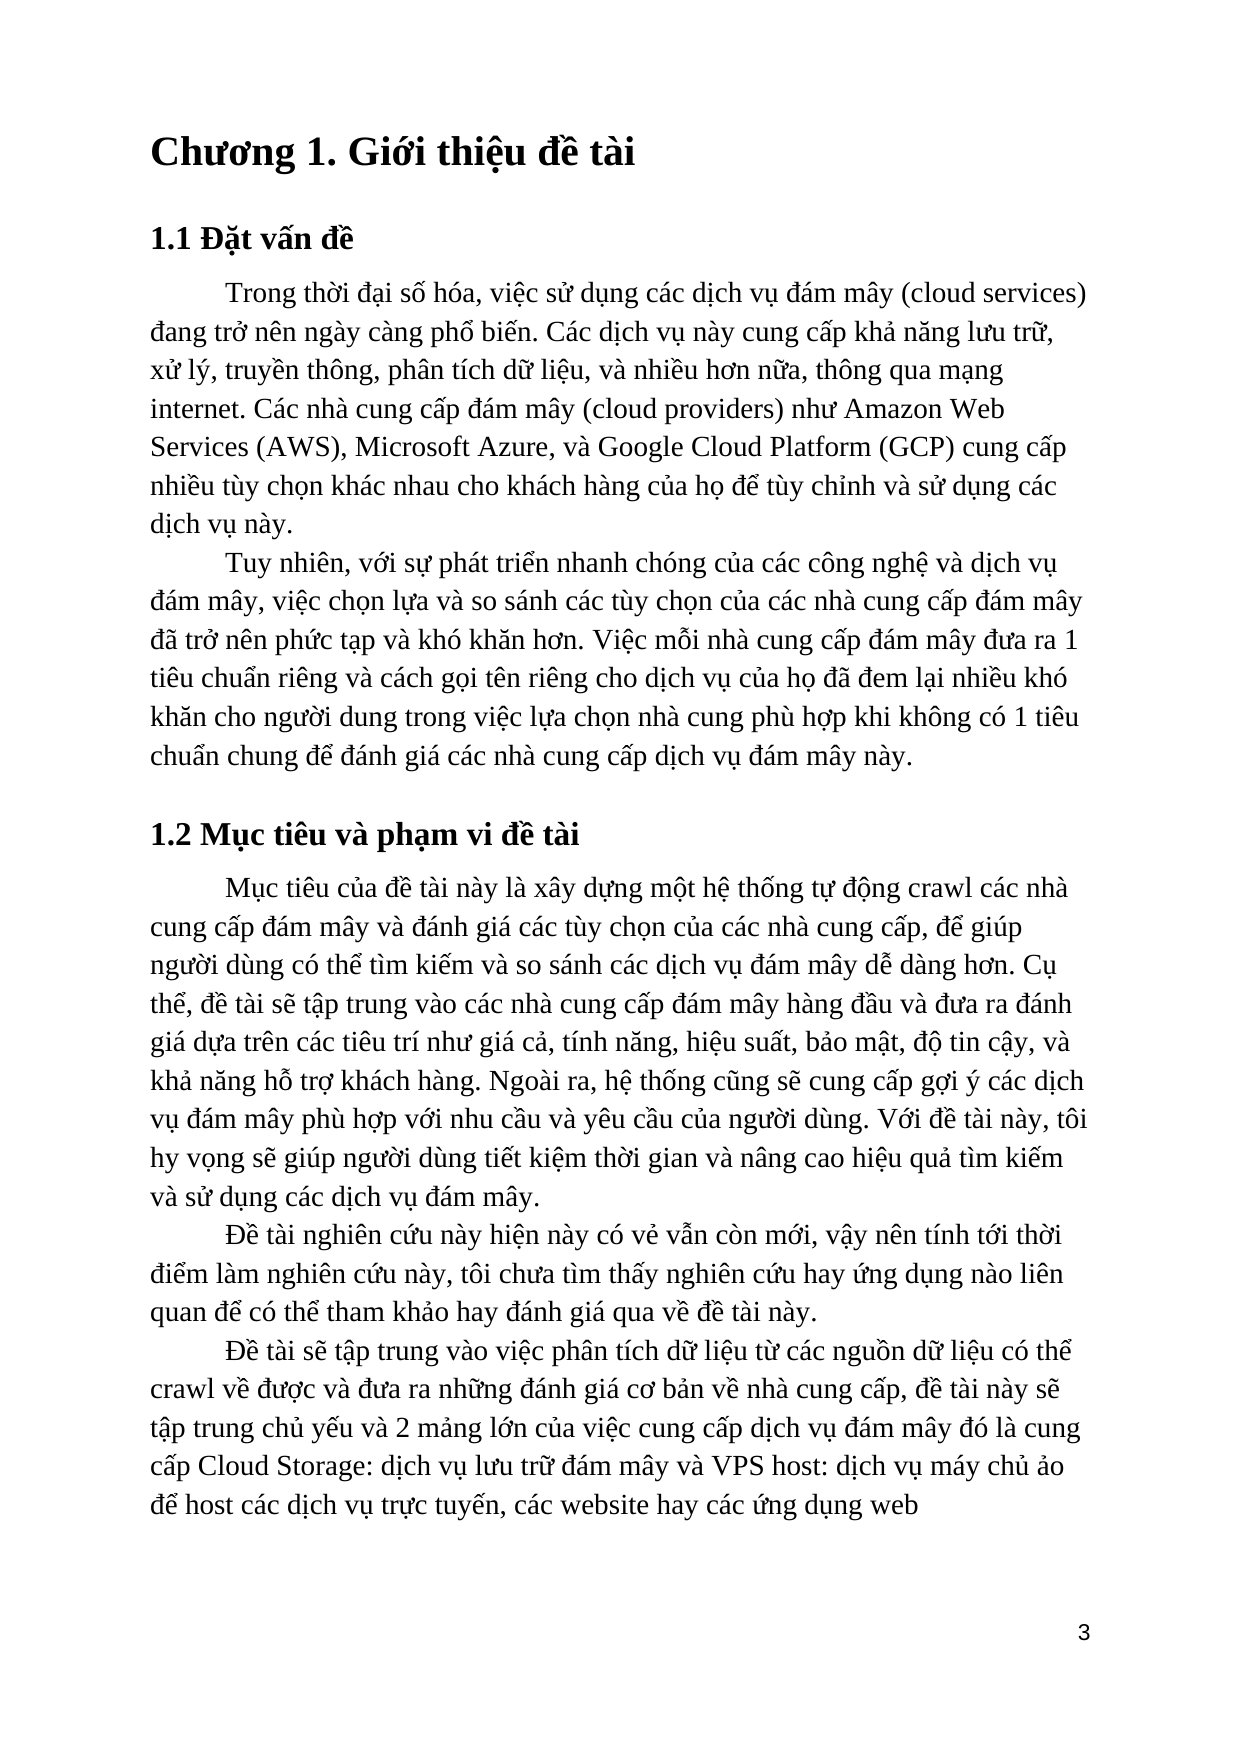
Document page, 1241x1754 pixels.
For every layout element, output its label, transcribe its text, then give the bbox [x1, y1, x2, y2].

text Tuy nhiên, với sự phát triển nhanh chóng của các công nghệ và dịch vụ đám mây, việc chọn lựa và so sánh các tùy chọn của các nhà cung cấp đám mây đã trở nên phức tạp và khó khăn hơn. Việc mỗi nhà cung cấp đám mây đưa ra 1 tiêu chuẩn riêng và cách gọi tên riêng cho dịch vụ của họ đã đem lại nhiều khó khăn cho người dung trong việc lựa chọn nhà cung phù hợp khi không có 1 tiêu chuẩn chung để đánh giá các nhà cung cấp dịch vụ đám mây này. [150, 545, 1090, 771]
subtitle Chương 1. Giới thiệu đề tài [150, 126, 1090, 174]
text Đề tài nghiên cứu này hiện này có vẻ vẫn còn mới, vậy nên tính tới thời điểm làm nghiên cứu này, tôi chưa tìm thấy nghiên cứu hay ứng dụng nào liên quan để có thể tham khảo hay đánh giá qua về đề tài này. [150, 1217, 1090, 1328]
subtitle 1.1 Đặt vấn đề [150, 219, 1090, 257]
subtitle 1.2 Mục tiêu và phạm vi đề tài [150, 814, 1090, 852]
text Đề tài sẽ tập trung vào việc phân tích dữ liệu từ các nguồn dữ liệu có thể crawl về được và đưa ra những đánh giá cơ bản về nhà cung cấp, đề tài này sẽ tập trung chủ yếu và 2 mảng lớn của việc cung cấp dịch vụ đám mây đó là cung cấp Cloud Storage: dịch vụ lưu trữ đám mây và VPS host: dịch vụ máy chủ ảo để host các dịch vụ trực tuyến, các website hay các ứng dụng web [150, 1333, 1090, 1521]
text Mục tiêu của đề tài này là xây dựng một hệ thống tự động crawl các nhà cung cấp đám mây và đánh giá các tùy chọn của các nhà cung cấp, để giúp người dùng có thể tìm kiếm và so sánh các dịch vụ đám mây dễ dàng hơn. Cụ thể, đề tài sẽ tập trung vào các nhà cung cấp đám mây hàng đầu và đưa ra đánh giá dựa trên các tiêu trí như giá cả, tính năng, hiệu suất, bảo mật, độ tin cậy, và khả năng hỗ trợ khách hàng. Ngoài ra, hệ thống cũng sẽ cung cấp gợi ý các dịch vụ đám mây phù hợp với nhu cầu và yêu cầu của người dùng. Với đề tài này, tôi hy vọng sẽ giúp người dùng tiết kiệm thời gian và nâng cao hiệu quả tìm kiếm và sử dụng các dịch vụ đám mây. [150, 870, 1090, 1212]
text Trong thời đại số hóa, việc sử dụng các dịch vụ đám mây (cloud services) đang trở nên ngày càng phổ biến. Các dịch vụ này cung cấp khả năng lưu trữ, xử lý, truyền thông, phân tích dữ liệu, và nhiều hơn nữa, thông qua mạng internet. Các nhà cung cấp đám mây (cloud providers) như Amazon Web Services (AWS), Microsoft Azure, và Google Cloud Platform (GCP) cung cấp nhiều tùy chọn khác nhau cho khách hàng của họ để tùy chỉnh và sử dụng các dịch vụ này. [150, 275, 1090, 540]
